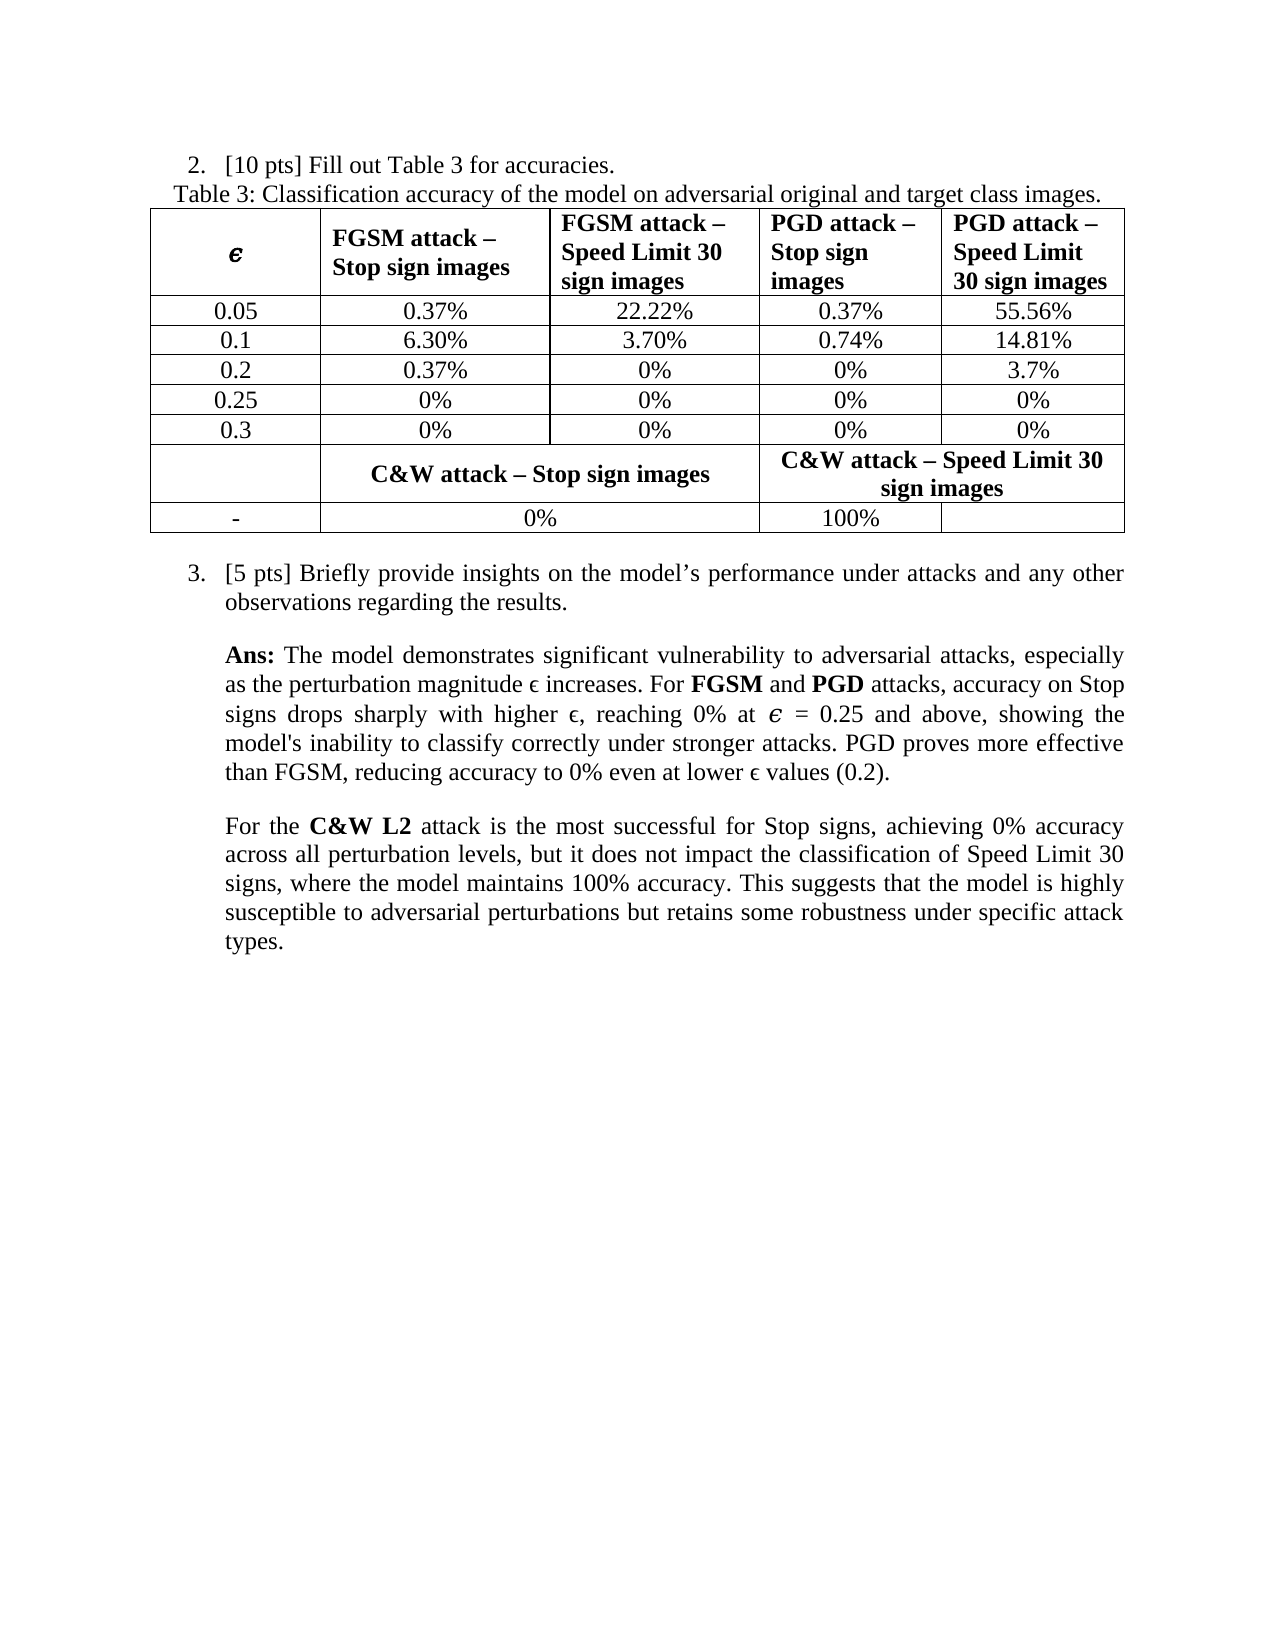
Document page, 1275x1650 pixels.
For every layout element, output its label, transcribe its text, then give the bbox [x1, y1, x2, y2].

table_cell C&W attack – Stop sign images [321, 445, 759, 502]
table_cell 0% [551, 385, 759, 414]
table_cell 0% [551, 355, 759, 384]
table_cell 0% [321, 385, 549, 414]
table_cell 100% [760, 503, 941, 532]
table_cell 0.1 [151, 326, 320, 354]
table_header Table 3: Classification accuracy of the model on adversarial original and target class images. [151, 179, 1124, 207]
table_cell 0% [760, 385, 941, 414]
table_cell 0.37% [321, 355, 549, 384]
table_cell 𝜖 [151, 209, 320, 295]
table_cell 0% [321, 415, 549, 444]
text For the C&W L2 attack is the most successful for Stop signs, achieving 0% accuracy across all perturbation levels, but it does not impact the classification of Speed Limit 30 signs, where the model maintains 100% accuracy. This suggests that the model is highly susceptible to adversarial perturbations but retains some robustness under specific attack types. [225, 811, 1125, 954]
table_cell FGSM attack – Speed Limit 30 sign images [551, 209, 759, 295]
table_cell 0.2 [151, 355, 320, 384]
table_cell FGSM attack – Stop sign images [321, 209, 549, 295]
table_cell 0.37% [760, 296, 941, 324]
table_cell 55.56% [942, 296, 1124, 324]
table_cell 0.37% [321, 296, 549, 324]
table_cell - [151, 503, 320, 532]
table_cell 0% [760, 355, 941, 384]
list [10 pts] Fill out Table 3 for accuracies. [187, 150, 1125, 179]
table_cell 22.22% [551, 296, 759, 324]
table_cell C&W attack – Speed Limit 30 sign images [760, 445, 1124, 502]
table_cell PGD attack – Speed Limit 30 sign images [942, 209, 1124, 295]
table_cell 0% [760, 415, 941, 444]
table_cell 0% [942, 415, 1124, 444]
table_cell 0.25 [151, 385, 320, 414]
table_cell [942, 503, 1124, 532]
table_cell 0.3 [151, 415, 320, 444]
table_cell PGD attack – Stop sign images [760, 209, 941, 295]
table_cell 0% [942, 385, 1124, 414]
table_cell 3.70% [551, 326, 759, 354]
table_cell 3.7% [942, 355, 1124, 384]
table_cell 0.05 [151, 296, 320, 324]
table_cell [151, 445, 320, 502]
text Ans: The model demonstrates significant vulnerability to adversarial attacks, especially as the perturbation magnitude ϵ increases. For FGSM and PGD attacks, accuracy on Stop signs drops sharply with higher ϵ, reaching 0% at 𝜖 = 0.25 and above, showing the model's inability to classify correctly under stronger attacks. PGD proves more effective than FGSM, reducing accuracy to 0% even at lower ϵ values (0.2). [225, 641, 1125, 786]
list [5 pts] Briefly provide insights on the model’s performance under attacks and any other observations regarding the results. [187, 558, 1125, 616]
table_cell 0.74% [760, 326, 941, 354]
table_cell 0% [551, 415, 759, 444]
table_cell 14.81% [942, 326, 1124, 354]
table_cell 0% [321, 503, 759, 532]
table_cell 6.30% [321, 326, 549, 354]
